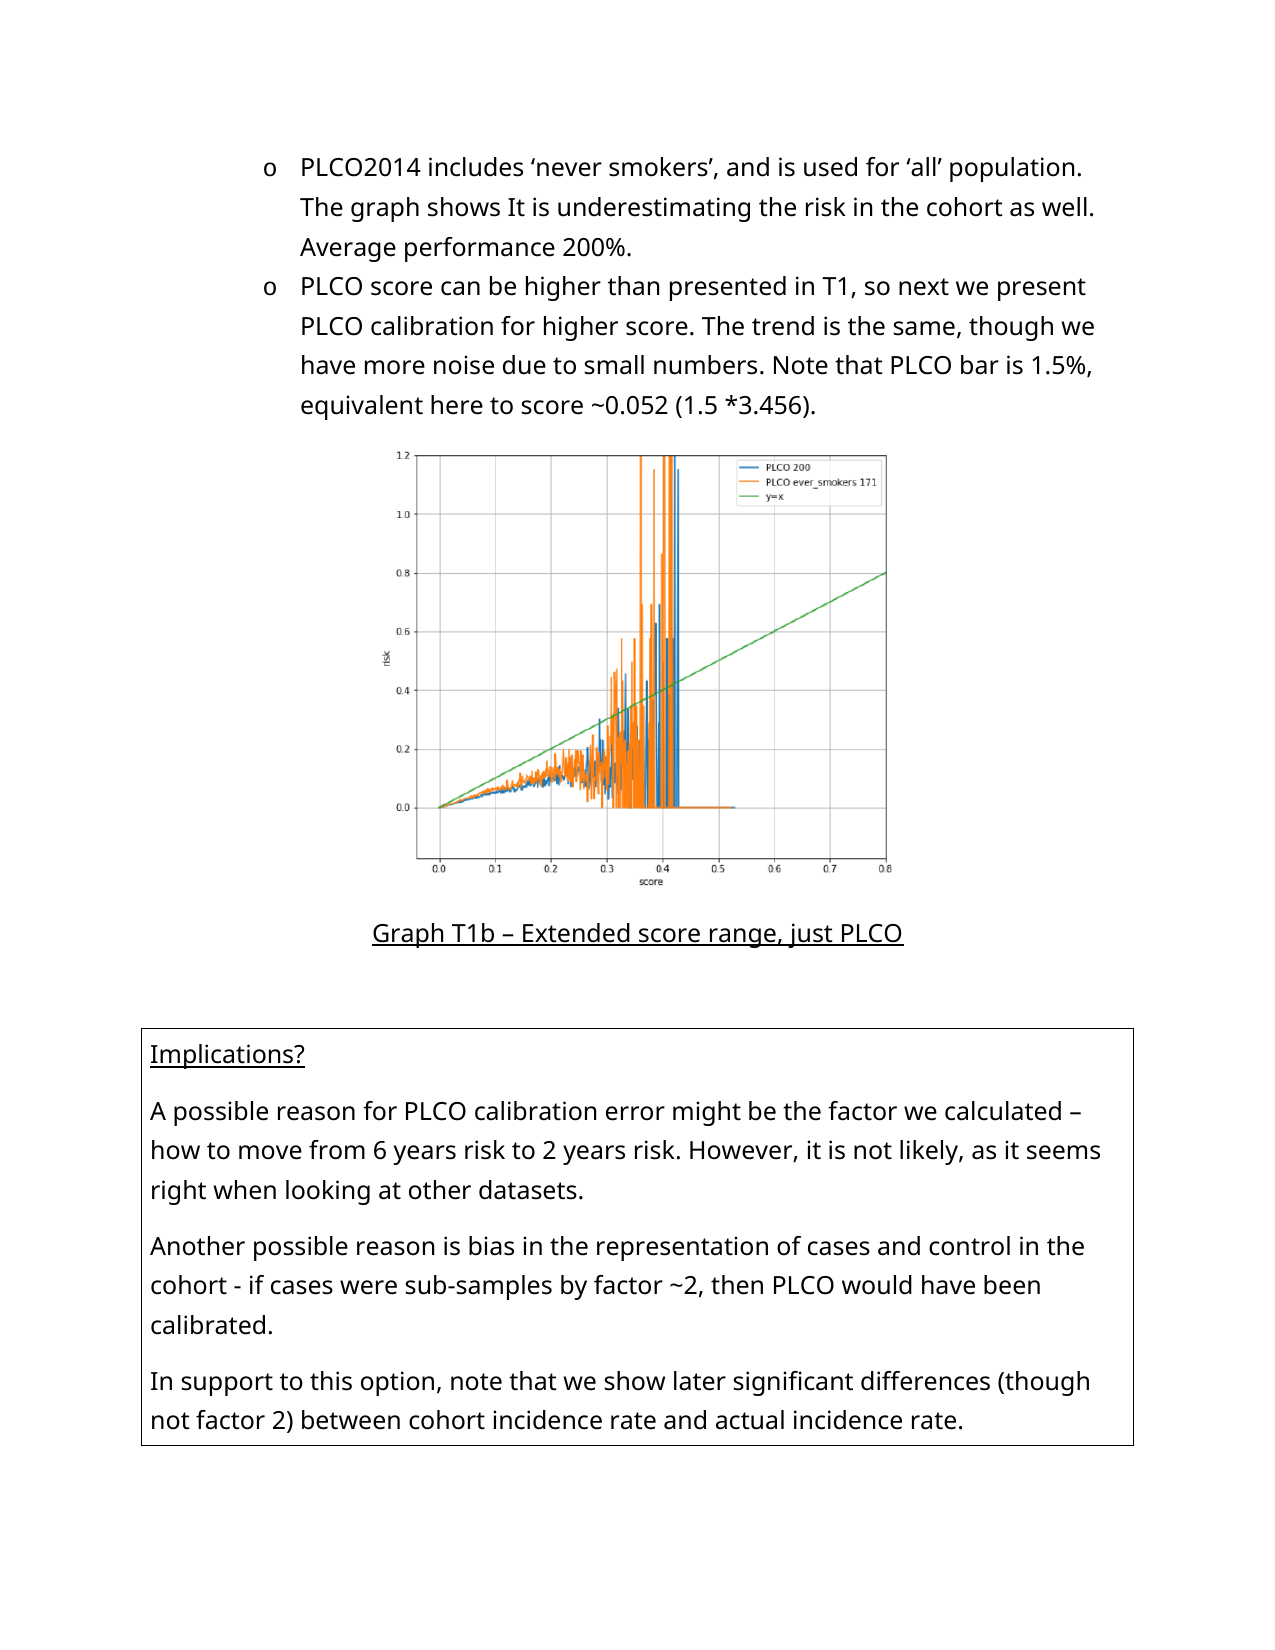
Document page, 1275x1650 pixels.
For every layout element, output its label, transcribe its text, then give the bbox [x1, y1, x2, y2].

text A possible reason for PLCO calibration error might be the factor we calculated – how to move from 6 years risk to 2 years risk. However, it is not likely, as it seems right when looking at other datasets. [142, 1084, 1133, 1206]
text In support to this option, note that we show later significant differences (though not factor 2) between cohort incidence rate and actual incidence rate. [142, 1354, 1133, 1445]
list PLCO2014 includes ‘never smokers’, and is used for ‘all’ population. The graph shows It is underestimating the risk in the cohort as well. Average performance 200%. [262, 150, 1125, 263]
picture [374, 443, 901, 894]
list PLCO score can be higher than presented in T1, so next we present PLCO calibration for higher score. The trend is the same, though we have more noise due to small numbers. Note that PLCO bar is 1.5%, equivalent here to score ~0.052 (1.5 *3.456). [262, 269, 1125, 421]
text Graph T1b – Extended score range, just PLCO [150, 916, 1125, 949]
text Implications? [142, 1029, 1133, 1071]
text Another possible reason is bias in the representation of cases and control in the cohort - if cases were sub-samples by factor ~2, then PLCO would have been calibrated. [142, 1219, 1133, 1341]
